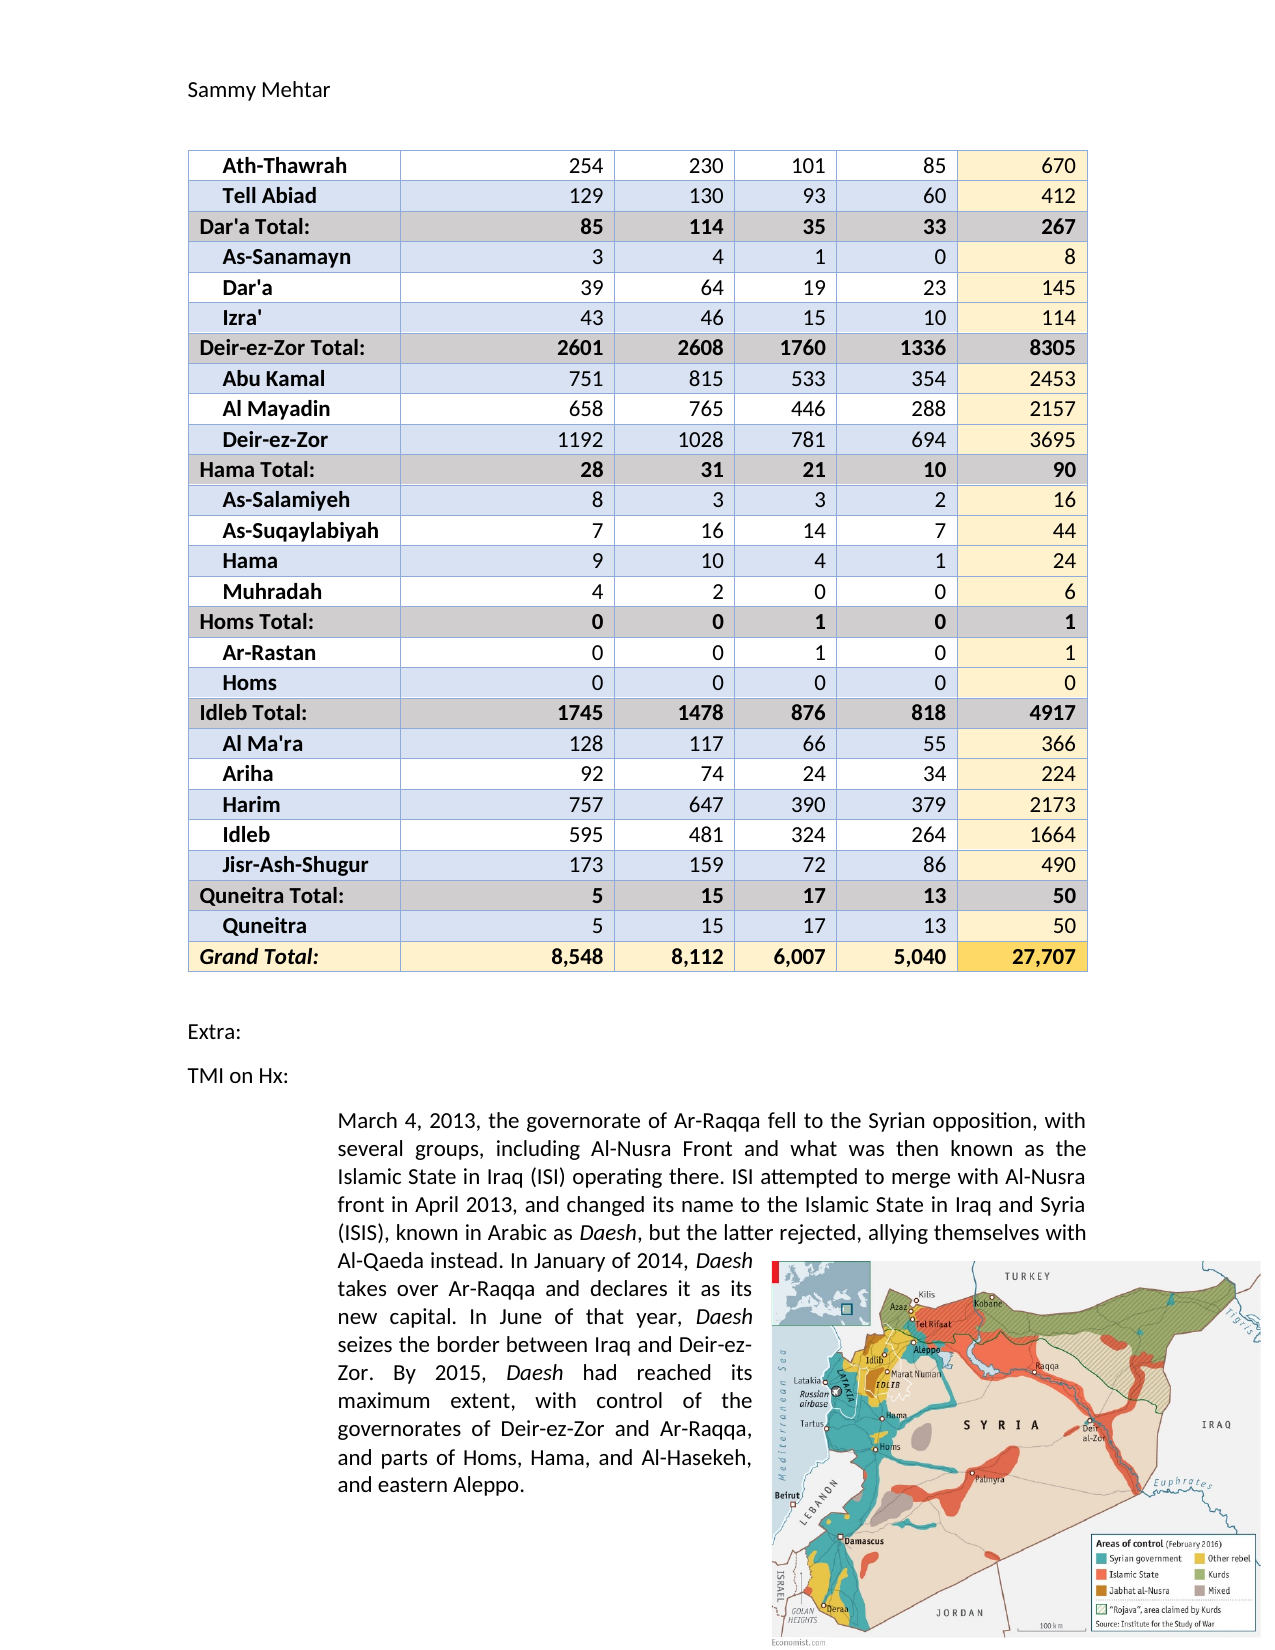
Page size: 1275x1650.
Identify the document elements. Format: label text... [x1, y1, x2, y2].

table_cell 15 [615, 881, 734, 910]
table_cell 324 [735, 820, 836, 849]
table_cell 0 [837, 668, 957, 697]
table_cell 0 [615, 607, 734, 637]
table_cell 0 [837, 607, 957, 637]
table_cell 390 [735, 790, 836, 819]
table_cell 658 [401, 394, 614, 424]
table_cell 2453 [958, 364, 1087, 393]
table_cell 267 [958, 212, 1087, 241]
table_cell 490 [958, 851, 1087, 880]
table_cell 533 [735, 364, 836, 393]
table_cell 1 [837, 546, 957, 576]
table_cell 6,007 [735, 942, 836, 971]
table_cell 7 [837, 516, 957, 545]
table_cell 114 [958, 303, 1087, 332]
table_cell 85 [401, 212, 614, 241]
table_cell 0 [837, 577, 957, 606]
table_cell 2 [837, 486, 957, 515]
table_cell 2157 [958, 394, 1087, 424]
table_cell 9 [401, 546, 614, 576]
table_cell 4 [401, 577, 614, 606]
table_cell 13 [837, 911, 957, 941]
table_cell 4 [735, 546, 836, 576]
table_cell 765 [615, 394, 734, 424]
table_cell 1760 [735, 334, 836, 363]
table_cell 2608 [615, 334, 734, 363]
table_cell 0 [958, 668, 1087, 697]
table_cell Harim [189, 790, 400, 819]
table_cell 72 [735, 851, 836, 880]
table_cell Quneitra [189, 911, 400, 941]
table_cell Homs [189, 668, 400, 697]
table_cell 31 [615, 455, 734, 484]
table_cell 173 [401, 851, 614, 880]
table_cell 50 [958, 911, 1087, 941]
table_cell 264 [837, 820, 957, 849]
table_cell 159 [615, 851, 734, 880]
table_cell 0 [401, 607, 614, 637]
table_cell 595 [401, 820, 614, 849]
table_cell 2173 [958, 790, 1087, 819]
table_cell 44 [958, 516, 1087, 545]
table_cell 0 [837, 638, 957, 667]
table_cell 23 [837, 273, 957, 302]
table_cell 1 [735, 242, 836, 272]
table_cell 90 [958, 455, 1087, 484]
table_cell 230 [615, 151, 734, 180]
table_cell 1745 [401, 699, 614, 728]
table_cell 1028 [615, 425, 734, 454]
table_cell Ariha [189, 759, 400, 789]
table_cell 21 [735, 455, 836, 484]
table_cell 27,707 [958, 942, 1087, 971]
table_cell Abu Kamal [189, 364, 400, 393]
table_cell 0 [735, 577, 836, 606]
text Extra: [187, 1017, 1087, 1045]
table_cell 2 [615, 577, 734, 606]
table_cell 5 [401, 881, 614, 910]
table_cell 0 [837, 242, 957, 272]
table_cell Tell Abiad [189, 181, 400, 211]
table_cell 8,548 [401, 942, 614, 971]
table_cell 4 [615, 242, 734, 272]
table_cell 19 [735, 273, 836, 302]
table_cell 66 [735, 729, 836, 758]
table_cell 224 [958, 759, 1087, 789]
table_cell 24 [735, 759, 836, 789]
table_cell Dar'a Total: [189, 212, 400, 241]
table_cell 5,040 [837, 942, 957, 971]
table_cell 8,112 [615, 942, 734, 971]
table_cell 130 [615, 181, 734, 211]
table_cell 8 [958, 242, 1087, 272]
table_cell 15 [735, 303, 836, 332]
table_cell 354 [837, 364, 957, 393]
table_cell Quneitra Total: [189, 881, 400, 910]
table_cell 3 [735, 486, 836, 515]
table_cell 1 [958, 638, 1087, 667]
table_cell Ath-Thawrah [189, 151, 400, 180]
table_cell 16 [958, 486, 1087, 515]
table_cell 8 [401, 486, 614, 515]
table_cell Hama [189, 546, 400, 576]
table_cell 92 [401, 759, 614, 789]
table_cell 1 [958, 607, 1087, 637]
table_cell Muhradah [189, 577, 400, 606]
table_cell Deir-ez-Zor [189, 425, 400, 454]
table_cell 93 [735, 181, 836, 211]
table_cell Idleb Total: [189, 699, 400, 728]
table_cell 145 [958, 273, 1087, 302]
table_cell 43 [401, 303, 614, 332]
table_cell Ar-Rastan [189, 638, 400, 667]
table_cell 7 [401, 516, 614, 545]
table_cell 446 [735, 394, 836, 424]
text March 4, 2013, the governorate of Ar-Raqqa fell to the Syrian opposition, with several groups, including Al-Nusra Front and what was then known as the Islamic State in Iraq (ISI) operating there. ISI attempted to merge with Al-Nusra front in April 2013, and changed its name to the Islamic State in Iraq and Syria (ISIS), known in Arabic as Daesh, but the latter rejected, allying themselves with Al-Qaeda instead. In January of 2014, Daesh takes over Ar-Raqqa and declares it as its new capital. In June of that year, Daesh seizes the border between Iraq and Deir-ez-Zor. By 2015, Daesh had reached its maximum extent, with control of the governorates of Deir-ez-Zor and Ar-Raqqa, and parts of Homs, Hama, and Al-Hasekeh, and eastern Aleppo. [337, 1106, 1087, 1499]
table_cell 28 [401, 455, 614, 484]
table_cell 694 [837, 425, 957, 454]
table_cell 13 [837, 881, 957, 910]
table_cell 10 [837, 455, 957, 484]
table_cell Hama Total: [189, 455, 400, 484]
table_cell 481 [615, 820, 734, 849]
table_cell 757 [401, 790, 614, 819]
text TMI on Hx: [187, 1062, 1087, 1090]
table_cell 35 [735, 212, 836, 241]
table_cell 24 [958, 546, 1087, 576]
table_cell 50 [958, 881, 1087, 910]
table_cell 288 [837, 394, 957, 424]
table_cell 101 [735, 151, 836, 180]
table_cell 85 [837, 151, 957, 180]
table_cell 39 [401, 273, 614, 302]
table_cell 6 [958, 577, 1087, 606]
table_cell 379 [837, 790, 957, 819]
table_cell 64 [615, 273, 734, 302]
table_cell 647 [615, 790, 734, 819]
table_cell 60 [837, 181, 957, 211]
table_cell Dar'a [189, 273, 400, 302]
table_cell 3 [401, 242, 614, 272]
table_cell 129 [401, 181, 614, 211]
table_cell 117 [615, 729, 734, 758]
table_cell Jisr-Ash-Shugur [189, 851, 400, 880]
table_cell Deir-ez-Zor Total: [189, 334, 400, 363]
table_cell 74 [615, 759, 734, 789]
table_cell 55 [837, 729, 957, 758]
table_cell 366 [958, 729, 1087, 758]
table_cell Homs Total: [189, 607, 400, 637]
picture [771, 1261, 1261, 1650]
table_cell 86 [837, 851, 957, 880]
table_cell 1478 [615, 699, 734, 728]
table_cell 412 [958, 181, 1087, 211]
table_cell 114 [615, 212, 734, 241]
table_cell 1 [735, 638, 836, 667]
table_cell 17 [735, 911, 836, 941]
table_cell 10 [837, 303, 957, 332]
table_cell Al Mayadin [189, 394, 400, 424]
table_cell Grand Total: [189, 942, 400, 971]
table_cell 34 [837, 759, 957, 789]
table_cell 5 [401, 911, 614, 941]
table_cell 0 [401, 638, 614, 667]
table_cell 16 [615, 516, 734, 545]
table_cell As-Suqaylabiyah [189, 516, 400, 545]
table_cell 0 [401, 668, 614, 697]
table_cell 2601 [401, 334, 614, 363]
table_cell As-Salamiyeh [189, 486, 400, 515]
table_cell 818 [837, 699, 957, 728]
table_cell 0 [615, 668, 734, 697]
table_cell 670 [958, 151, 1087, 180]
table_cell 46 [615, 303, 734, 332]
table_cell 8305 [958, 334, 1087, 363]
table_cell Idleb [189, 820, 400, 849]
table_cell As-Sanamayn [189, 242, 400, 272]
table_cell 33 [837, 212, 957, 241]
table_cell 0 [735, 668, 836, 697]
table_cell 815 [615, 364, 734, 393]
table_cell 3 [615, 486, 734, 515]
table_cell 15 [615, 911, 734, 941]
table_cell 128 [401, 729, 614, 758]
table_cell 10 [615, 546, 734, 576]
table_cell 3695 [958, 425, 1087, 454]
table_cell 254 [401, 151, 614, 180]
table_cell 17 [735, 881, 836, 910]
table_cell 751 [401, 364, 614, 393]
table_cell Izra' [189, 303, 400, 332]
table_cell 1664 [958, 820, 1087, 849]
table_cell 1192 [401, 425, 614, 454]
table_cell 4917 [958, 699, 1087, 728]
table_cell 14 [735, 516, 836, 545]
table_cell 1336 [837, 334, 957, 363]
table_cell 781 [735, 425, 836, 454]
table_cell 876 [735, 699, 836, 728]
table_cell Al Ma'ra [189, 729, 400, 758]
table_cell 1 [735, 607, 836, 637]
table_cell 0 [615, 638, 734, 667]
